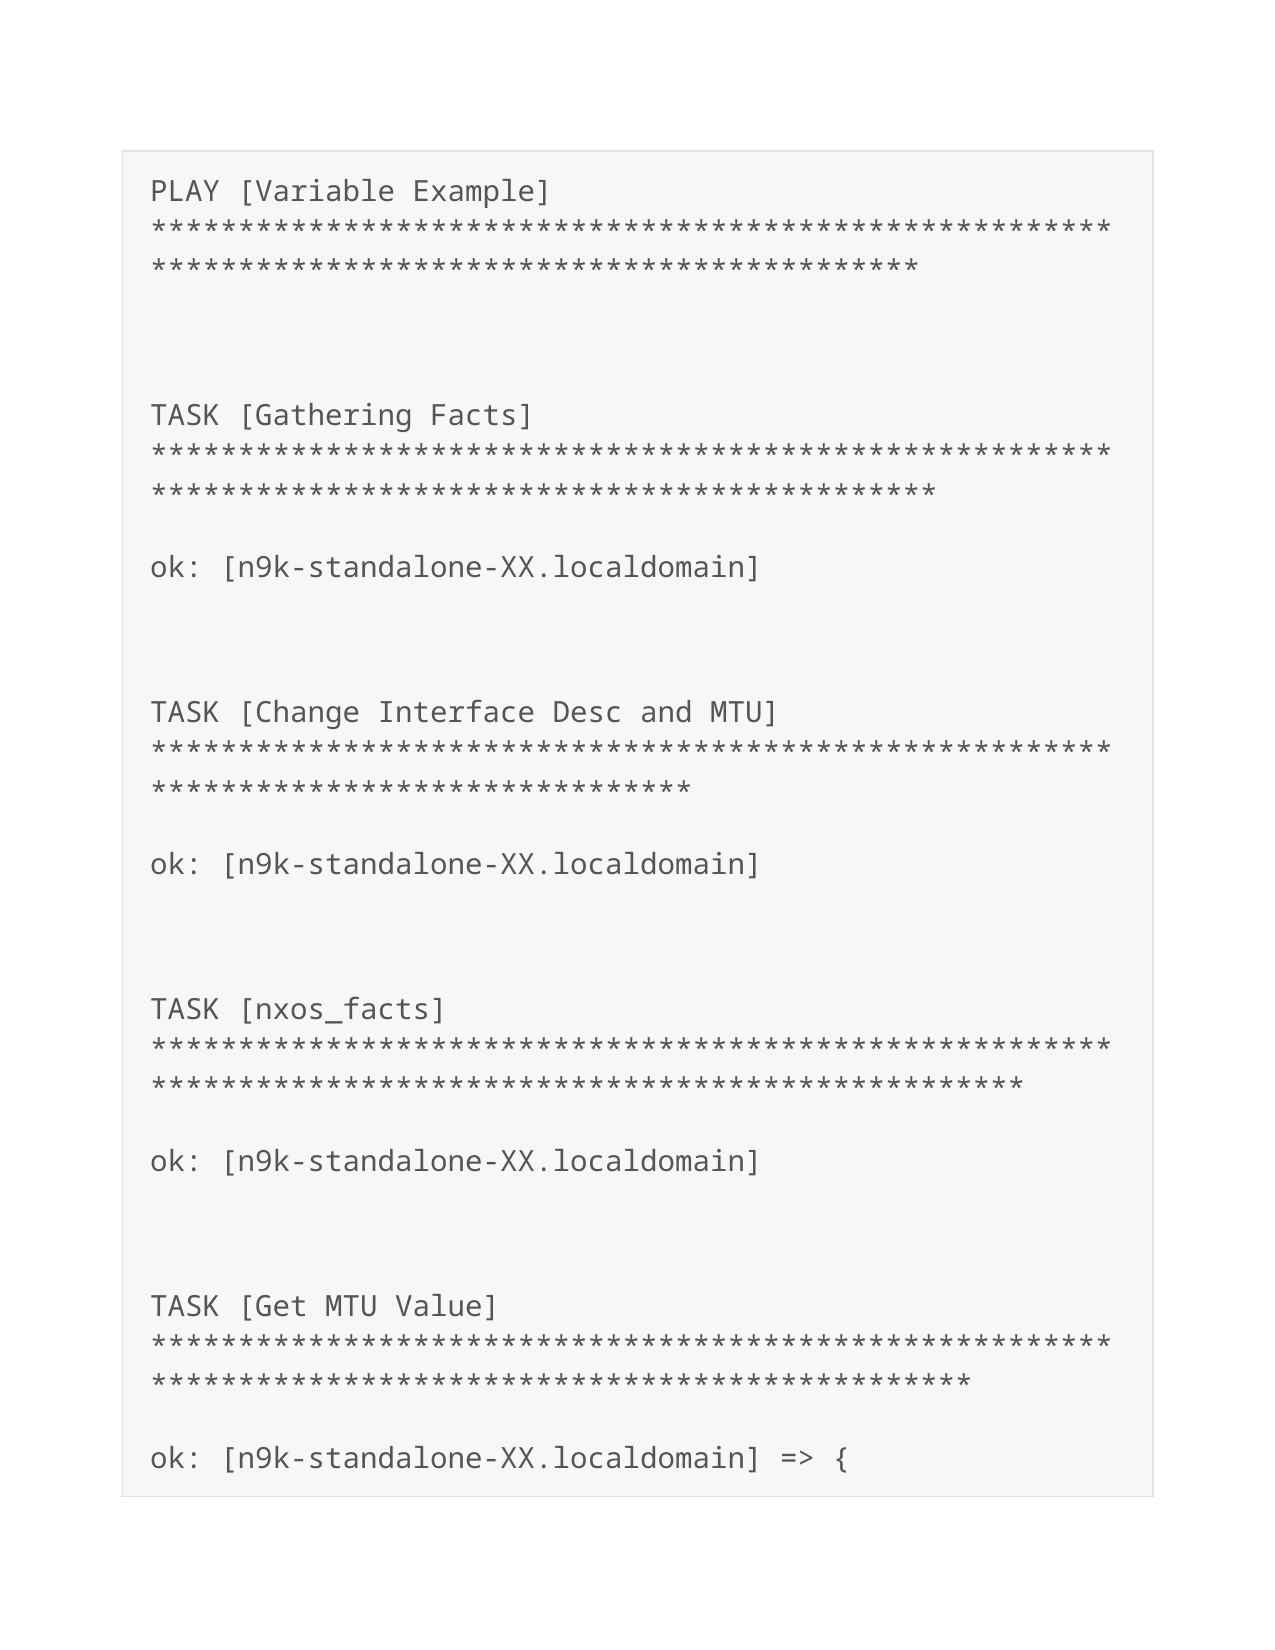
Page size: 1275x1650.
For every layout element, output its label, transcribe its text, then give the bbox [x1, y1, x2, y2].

text ok: [n9k-standalone-XX.localdomain] => { [123, 1417, 1152, 1496]
text PLAY [Variable Example] *************************************************************************************************** [123, 152, 1152, 289]
text ok: [n9k-standalone-XX.localdomain] [123, 823, 1152, 883]
text TASK [nxos_facts] ********************************************************************************************************* [123, 968, 1152, 1107]
text TASK [Gathering Facts] **************************************************************************************************** [123, 374, 1152, 514]
text ok: [n9k-standalone-XX.localdomain] [123, 526, 1152, 586]
text TASK [Change Interface Desc and MTU] ************************************************************************************** [123, 671, 1152, 811]
text TASK [Get MTU Value] ****************************************************************************************************** [123, 1265, 1152, 1404]
text ok: [n9k-standalone-XX.localdomain] [123, 1120, 1152, 1180]
